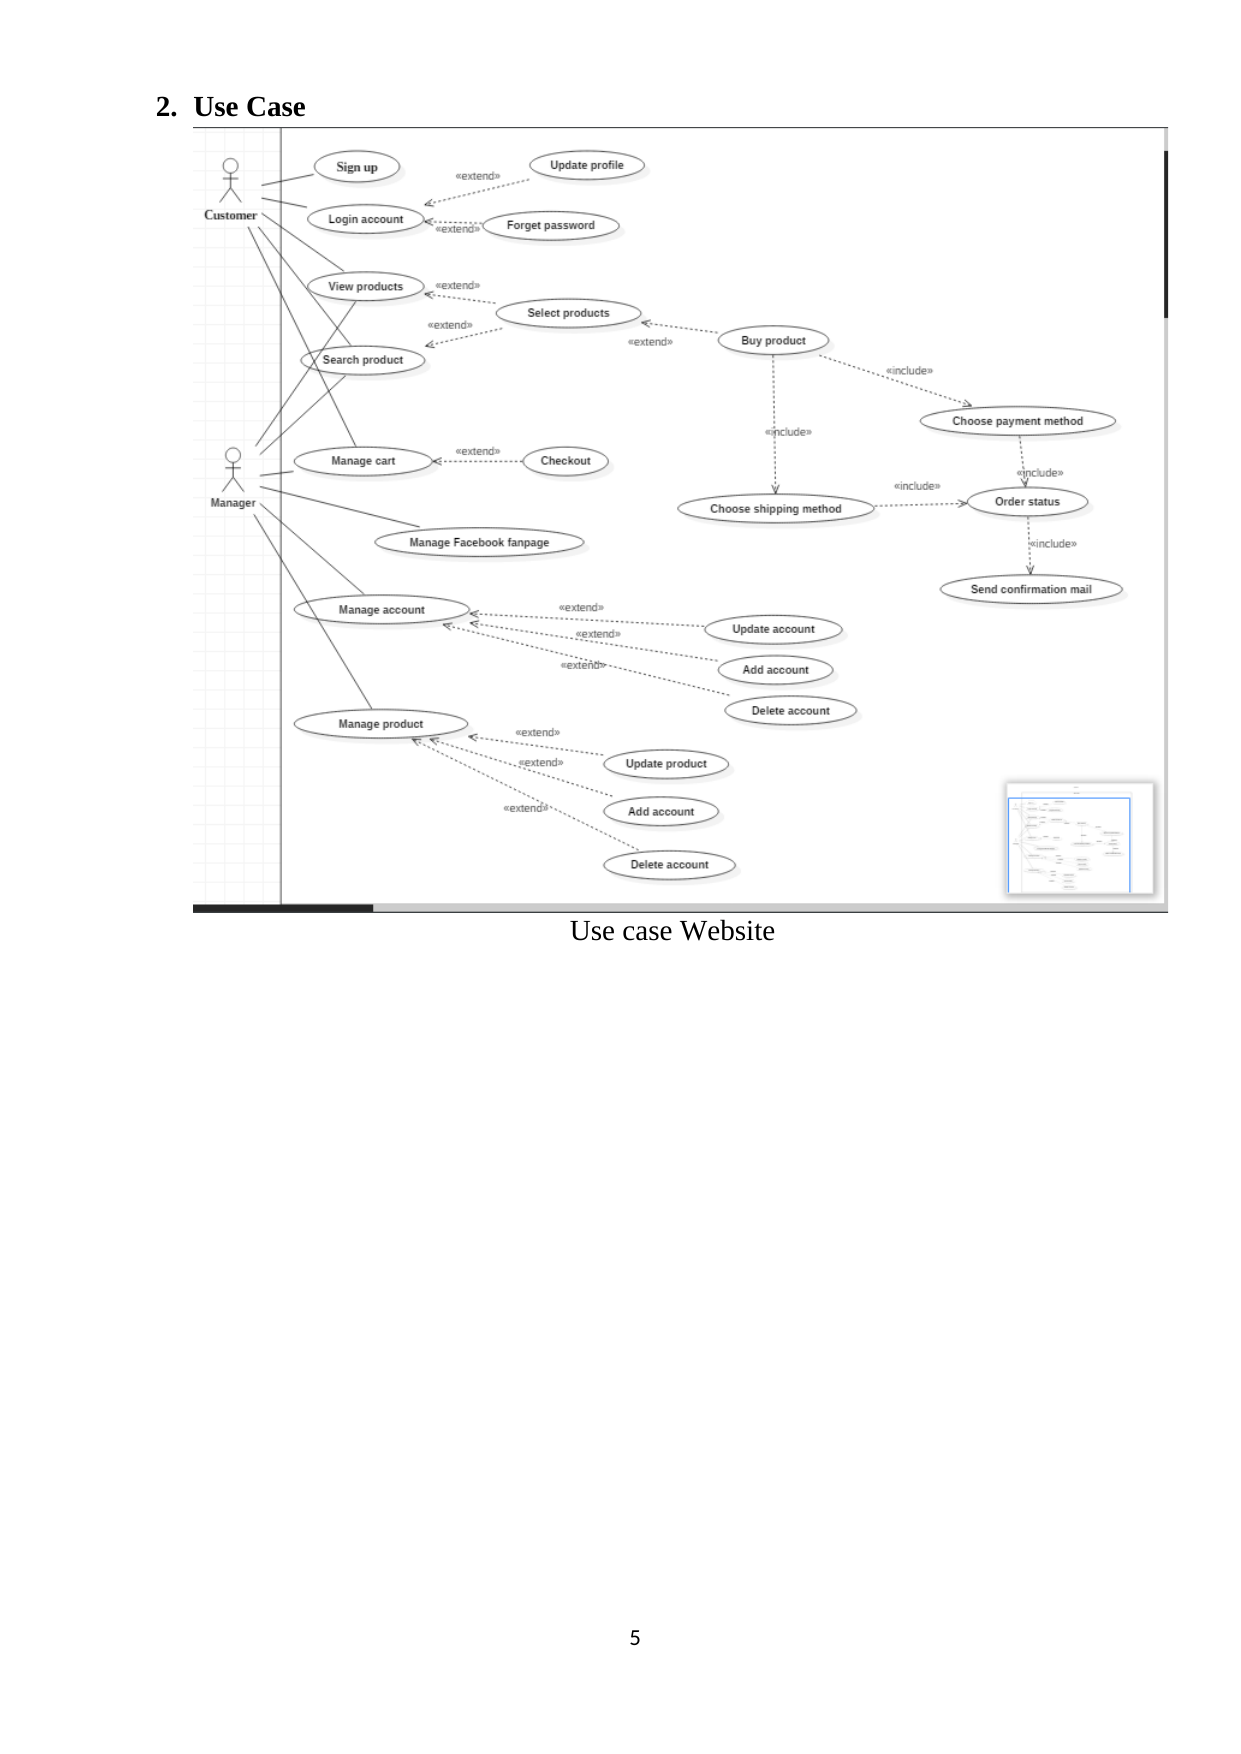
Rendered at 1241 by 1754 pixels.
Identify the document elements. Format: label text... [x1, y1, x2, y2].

list Use Case [156, 89, 1152, 122]
picture [193, 127, 1169, 913]
list Use case Website [193, 913, 1152, 947]
